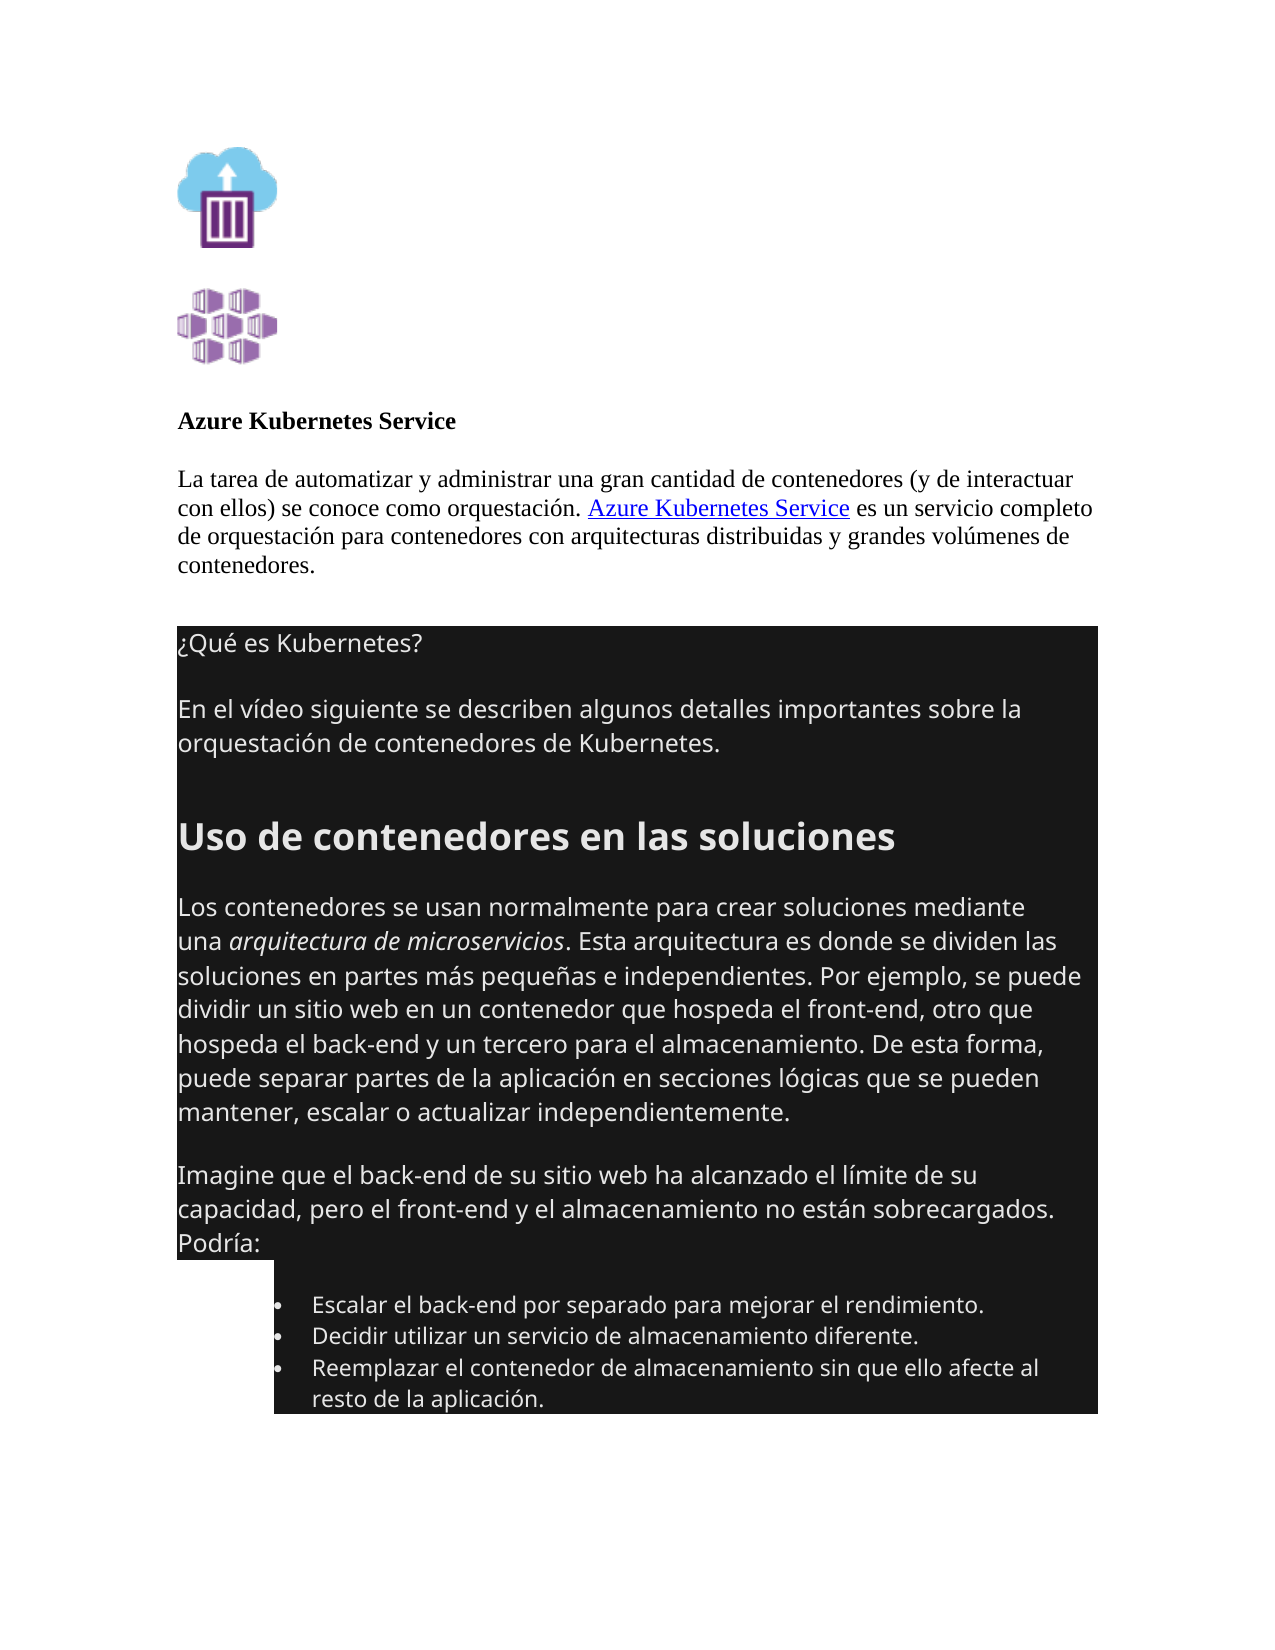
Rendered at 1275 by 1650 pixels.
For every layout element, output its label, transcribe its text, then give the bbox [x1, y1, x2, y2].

text Imagine que el back-end de su sitio web ha alcanzado el límite de su capacidad, pero el front-end y el almacenamiento no están sobrecargados. Podría: [177, 1158, 1098, 1260]
text La tarea de automatizar y administrar una gran cantidad de contenedores (y de interactuar con ellos) se conoce como orquestación. Azure Kubernetes Service es un servicio completo de orquestación para contenedores con arquitecturas distribuidas y grandes volúmenes de contenedores. [177, 464, 1098, 579]
list Escalar el back-end por separado para mejorar el rendimiento. [274, 1289, 1098, 1320]
text Azure Kubernetes Service [177, 406, 1098, 435]
list Decidir utilizar un servicio de almacenamiento diferente. [274, 1320, 1098, 1351]
subtitle ¿Qué es Kubernetes? [177, 626, 1098, 660]
list Reemplazar el contenedor de almacenamiento sin que ello afecte al resto de la aplicación. [274, 1351, 1098, 1414]
picture [177, 276, 278, 377]
picture [177, 147, 278, 248]
text Los contenedores se usan normalmente para crear soluciones mediante una arquitectura de microservicios. Esta arquitectura es donde se dividen las soluciones en partes más pequeñas e independientes. Por ejemplo, se puede dividir un sitio web en un contenedor que hospeda el front-end, otro que hospeda el back-end y un tercero para el almacenamiento. De esta forma, puede separar partes de la aplicación en secciones lógicas que se pueden mantener, escalar o actualizar independientemente. [177, 890, 1098, 1128]
subtitle Uso de contenedores en las soluciones [177, 810, 1098, 861]
text En el vídeo siguiente se describen algunos detalles importantes sobre la orquestación de contenedores de Kubernetes. [177, 692, 1098, 760]
